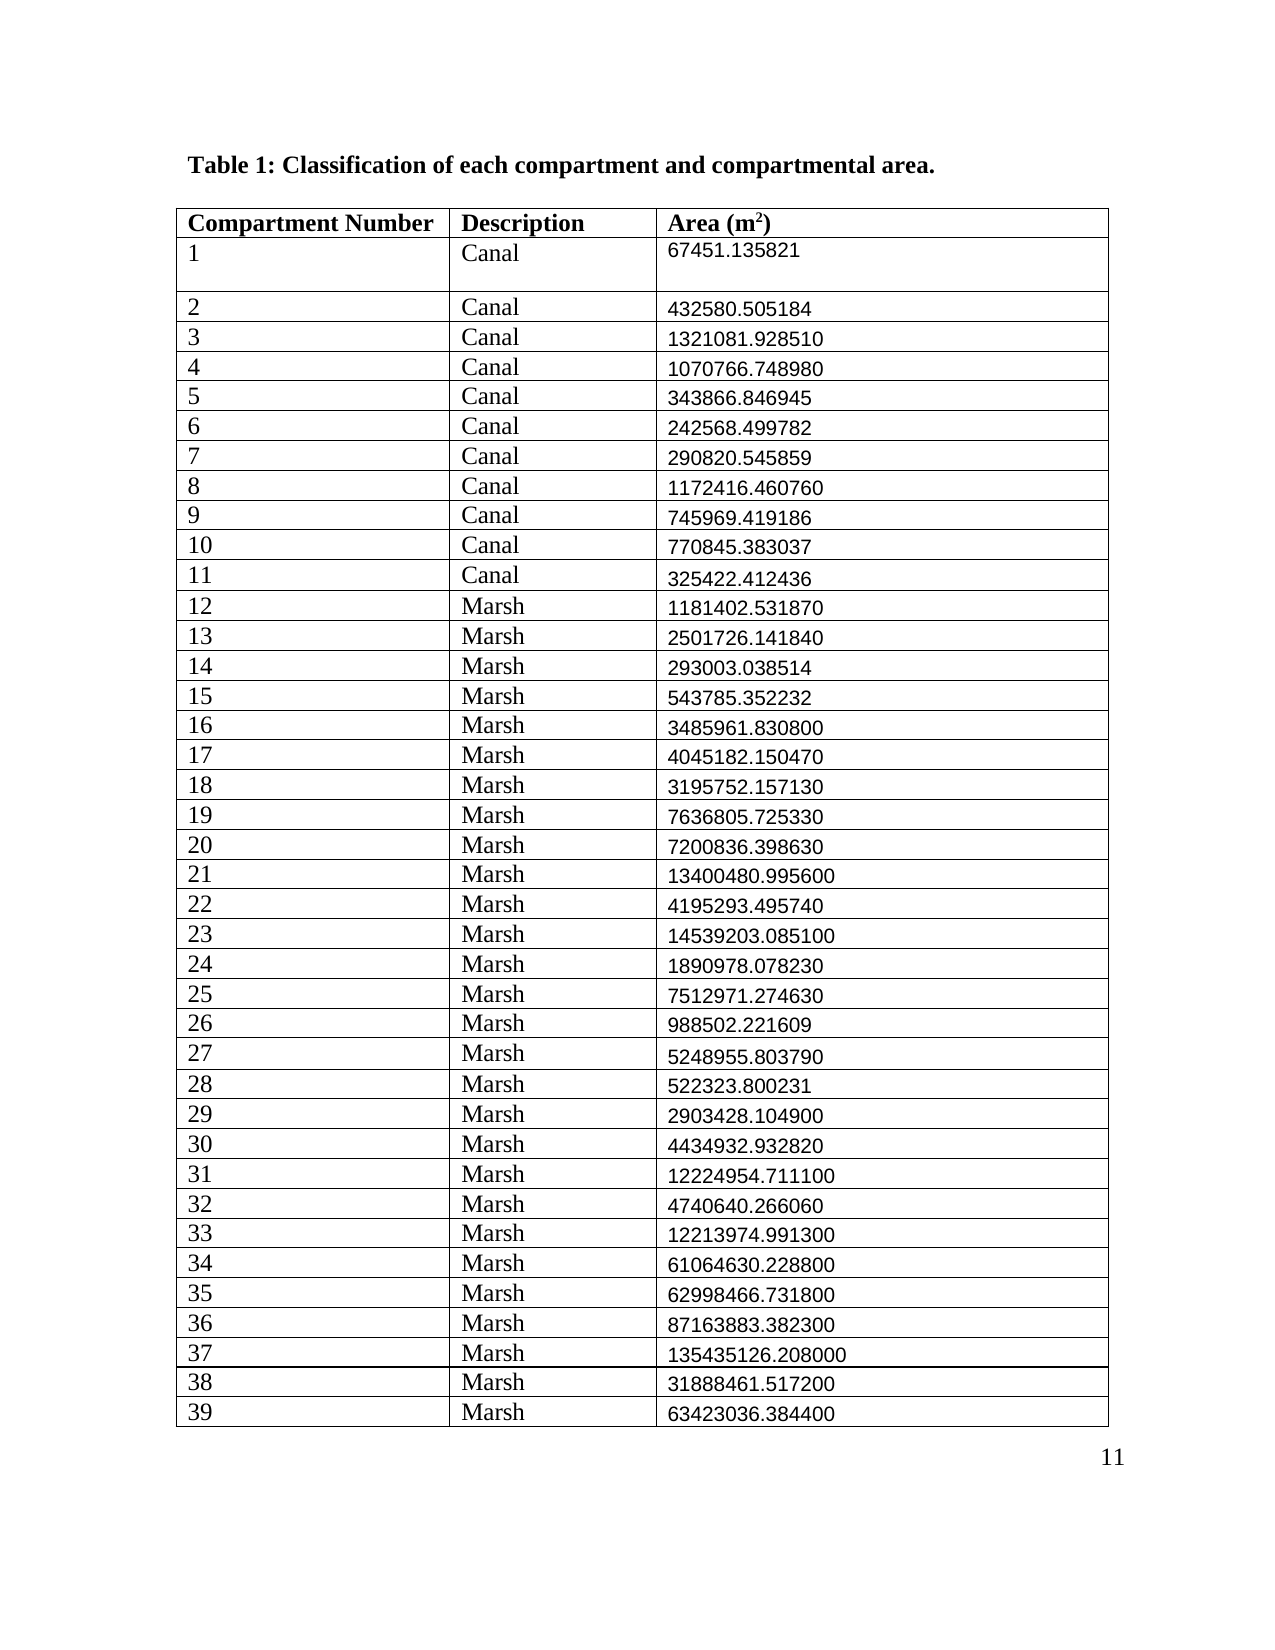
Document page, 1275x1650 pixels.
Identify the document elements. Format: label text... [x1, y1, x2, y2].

table_cell Marsh [450, 770, 656, 799]
table_cell 32 [177, 1189, 449, 1217]
table_cell 1070766.748980 [657, 352, 1108, 380]
table_cell 7512971.274630 [657, 979, 1108, 1007]
table_cell 22 [177, 889, 449, 918]
table_cell Marsh [450, 651, 656, 680]
table_cell Marsh [450, 1189, 656, 1217]
table_cell 3 [177, 322, 449, 351]
table_cell 20 [177, 830, 449, 858]
table_cell 28 [177, 1070, 449, 1098]
table_cell 4740640.266060 [657, 1189, 1108, 1217]
table_cell 10 [177, 530, 449, 559]
table_cell 770845.383037 [657, 530, 1108, 559]
table_cell 4045182.150470 [657, 740, 1108, 769]
table_cell 2501726.141840 [657, 621, 1108, 650]
table_cell 26 [177, 1009, 449, 1037]
table_cell 135435126.208000 [657, 1338, 1108, 1366]
table_cell 31 [177, 1159, 449, 1188]
table_cell 745969.419186 [657, 501, 1108, 529]
table_cell 522323.800231 [657, 1070, 1108, 1098]
table_cell Marsh [450, 800, 656, 829]
table_cell Marsh [450, 621, 656, 650]
table_cell 543785.352232 [657, 681, 1108, 709]
table_cell 1890978.078230 [657, 949, 1108, 978]
table_cell 18 [177, 770, 449, 799]
table_cell 1181402.531870 [657, 591, 1108, 620]
table_cell 1172416.460760 [657, 471, 1108, 499]
table_cell 9 [177, 501, 449, 529]
table_cell Marsh [450, 740, 656, 769]
table_cell 23 [177, 919, 449, 948]
table_cell Marsh [450, 711, 656, 739]
table_cell 21 [177, 860, 449, 888]
table_cell 3195752.157130 [657, 770, 1108, 799]
table_cell 31888461.517200 [657, 1368, 1108, 1396]
table_cell 17 [177, 740, 449, 769]
table_cell 24 [177, 949, 449, 978]
table_cell 14 [177, 651, 449, 680]
table_cell 4 [177, 352, 449, 380]
table_cell 3485961.830800 [657, 711, 1108, 739]
table_cell 36 [177, 1308, 449, 1337]
table_cell Marsh [450, 1159, 656, 1188]
table_cell 13 [177, 621, 449, 650]
table_cell 27 [177, 1038, 449, 1068]
table_cell Canal [450, 560, 656, 590]
table_cell 62998466.731800 [657, 1278, 1108, 1307]
table_cell Marsh [450, 1368, 656, 1396]
table_cell Marsh [450, 1009, 656, 1037]
table_cell 12213974.991300 [657, 1219, 1108, 1247]
table_cell 325422.412436 [657, 560, 1108, 590]
table_cell 13400480.995600 [657, 860, 1108, 888]
table_cell 34 [177, 1248, 449, 1277]
table_cell Marsh [450, 681, 656, 709]
table_cell Canal [450, 441, 656, 470]
table_header Compartment Number [177, 209, 449, 237]
table_cell 29 [177, 1099, 449, 1128]
table_cell Marsh [450, 1038, 656, 1068]
table_cell 4195293.495740 [657, 889, 1108, 918]
table_cell 5 [177, 381, 449, 410]
table_header Description [450, 209, 656, 237]
table_cell 2903428.104900 [657, 1099, 1108, 1128]
table_cell Canal [450, 411, 656, 440]
table_cell Canal [450, 322, 656, 351]
table_cell 25 [177, 979, 449, 1007]
table_cell Canal [450, 530, 656, 559]
table_cell 15 [177, 681, 449, 709]
table_cell Marsh [450, 1248, 656, 1277]
table_cell 33 [177, 1219, 449, 1247]
table_cell 988502.221609 [657, 1009, 1108, 1037]
table_cell Marsh [450, 1129, 656, 1158]
table_cell Marsh [450, 830, 656, 858]
table_cell 1321081.928510 [657, 322, 1108, 351]
table_cell 87163883.382300 [657, 1308, 1108, 1337]
table_cell Canal [450, 471, 656, 499]
table_cell Marsh [450, 889, 656, 918]
table_cell 432580.505184 [657, 292, 1108, 321]
table_cell 63423036.384400 [657, 1397, 1108, 1426]
table_cell Marsh [450, 919, 656, 948]
table_cell 35 [177, 1278, 449, 1307]
table_cell 293003.038514 [657, 651, 1108, 680]
table_cell 39 [177, 1397, 449, 1426]
table_cell Canal [450, 292, 656, 321]
table_cell 7 [177, 441, 449, 470]
table_cell Marsh [450, 591, 656, 620]
table_cell 6 [177, 411, 449, 440]
table_cell 14539203.085100 [657, 919, 1108, 948]
table_cell 8 [177, 471, 449, 499]
table_cell 12224954.711100 [657, 1159, 1108, 1188]
table_cell Marsh [450, 860, 656, 888]
table_cell 19 [177, 800, 449, 829]
table_cell 242568.499782 [657, 411, 1108, 440]
table_cell 67451.135821 [657, 238, 1108, 291]
table_cell Marsh [450, 1278, 656, 1307]
text Table 1: Classification of each compartment and compartmental area. [187, 150, 1125, 179]
table_cell Marsh [450, 1397, 656, 1426]
table_cell 37 [177, 1338, 449, 1366]
table_cell 12 [177, 591, 449, 620]
table_cell 5248955.803790 [657, 1038, 1108, 1068]
table_cell Marsh [450, 979, 656, 1007]
table_cell 30 [177, 1129, 449, 1158]
table_cell 1 [177, 238, 449, 291]
table_cell Canal [450, 381, 656, 410]
table_cell 11 [177, 560, 449, 590]
table_cell 4434932.932820 [657, 1129, 1108, 1158]
table_cell Canal [450, 352, 656, 380]
table_cell 343866.846945 [657, 381, 1108, 410]
table_cell 2 [177, 292, 449, 321]
table_cell 7636805.725330 [657, 800, 1108, 829]
table_cell Marsh [450, 1070, 656, 1098]
table_cell 290820.545859 [657, 441, 1108, 470]
table_header Area (m2) [657, 209, 1108, 237]
table_cell 38 [177, 1368, 449, 1396]
table_cell 16 [177, 711, 449, 739]
table_cell Marsh [450, 1338, 656, 1366]
table_cell Marsh [450, 1219, 656, 1247]
table_cell Canal [450, 501, 656, 529]
table_cell 7200836.398630 [657, 830, 1108, 858]
table_cell Marsh [450, 1099, 656, 1128]
table_cell Marsh [450, 1308, 656, 1337]
table_cell Canal [450, 238, 656, 291]
table_cell 61064630.228800 [657, 1248, 1108, 1277]
table_cell Marsh [450, 949, 656, 978]
